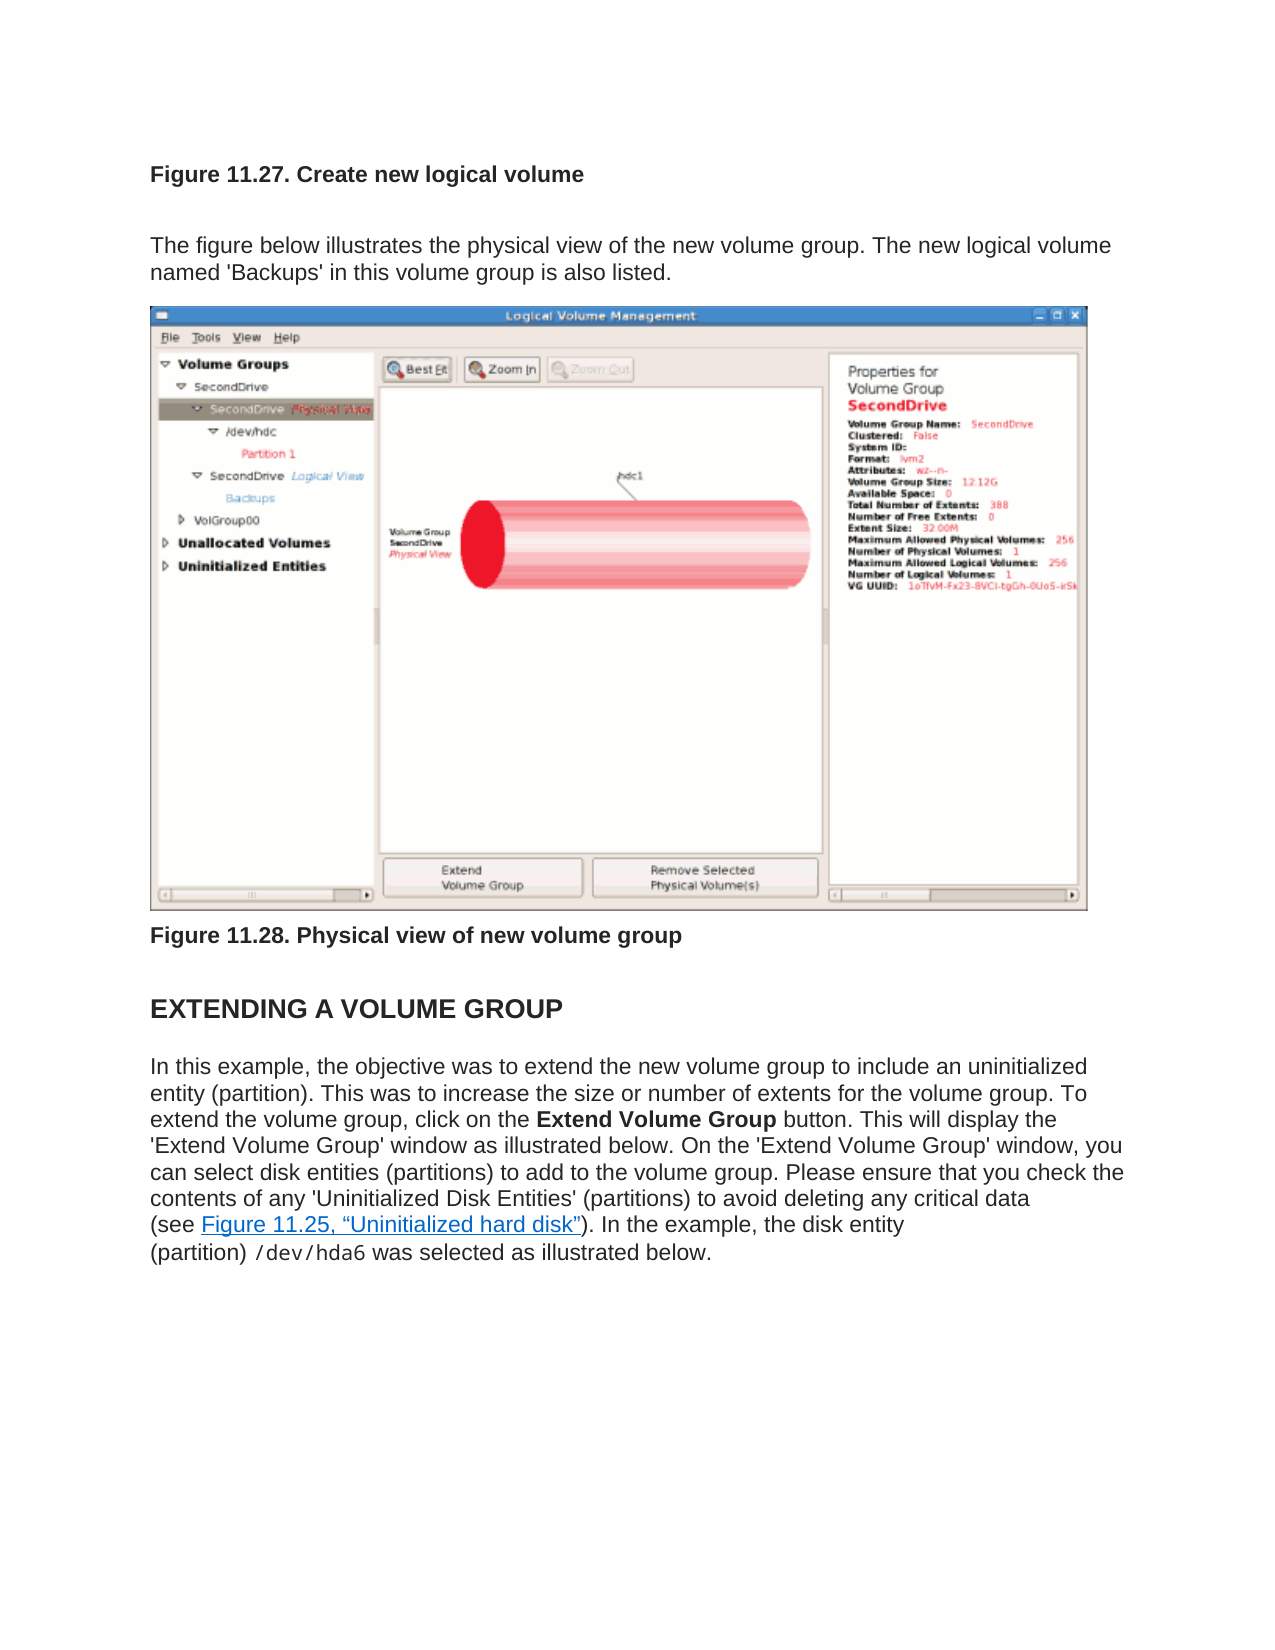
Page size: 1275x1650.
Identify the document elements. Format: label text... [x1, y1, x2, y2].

text The figure below illustrates the physical view of the new volume group. The new logical volume named 'Backups' in this volume group is also listed. [150, 232, 1125, 285]
text Figure 11.28. Physical view of new volume group [150, 910, 1125, 948]
picture [150, 306, 1088, 911]
text Figure 11.27. Create new logical volume [150, 150, 1125, 187]
text In this example, the objective was to extend the new volume group to include an uninitialized entity (partition). This was to increase the size or number of extents for the volume group. To extend the volume group, click on the Extend Volume Group button. This will display the 'Extend Volume Group' window as illustrated below. On the 'Extend Volume Group' window, you can select disk entities (partitions) to add to the volume group. Please ensure that you check the contents of any 'Uninitialized Disk Entities' (partitions) to avoid deleting any critical data (see Figure 11.25, “Uninitialized hard disk”). In the example, the disk entity (partition) /dev/hda6 was selected as illustrated below. [150, 1053, 1125, 1266]
text EXTENDING A VOLUME GROUP [150, 993, 1125, 1024]
